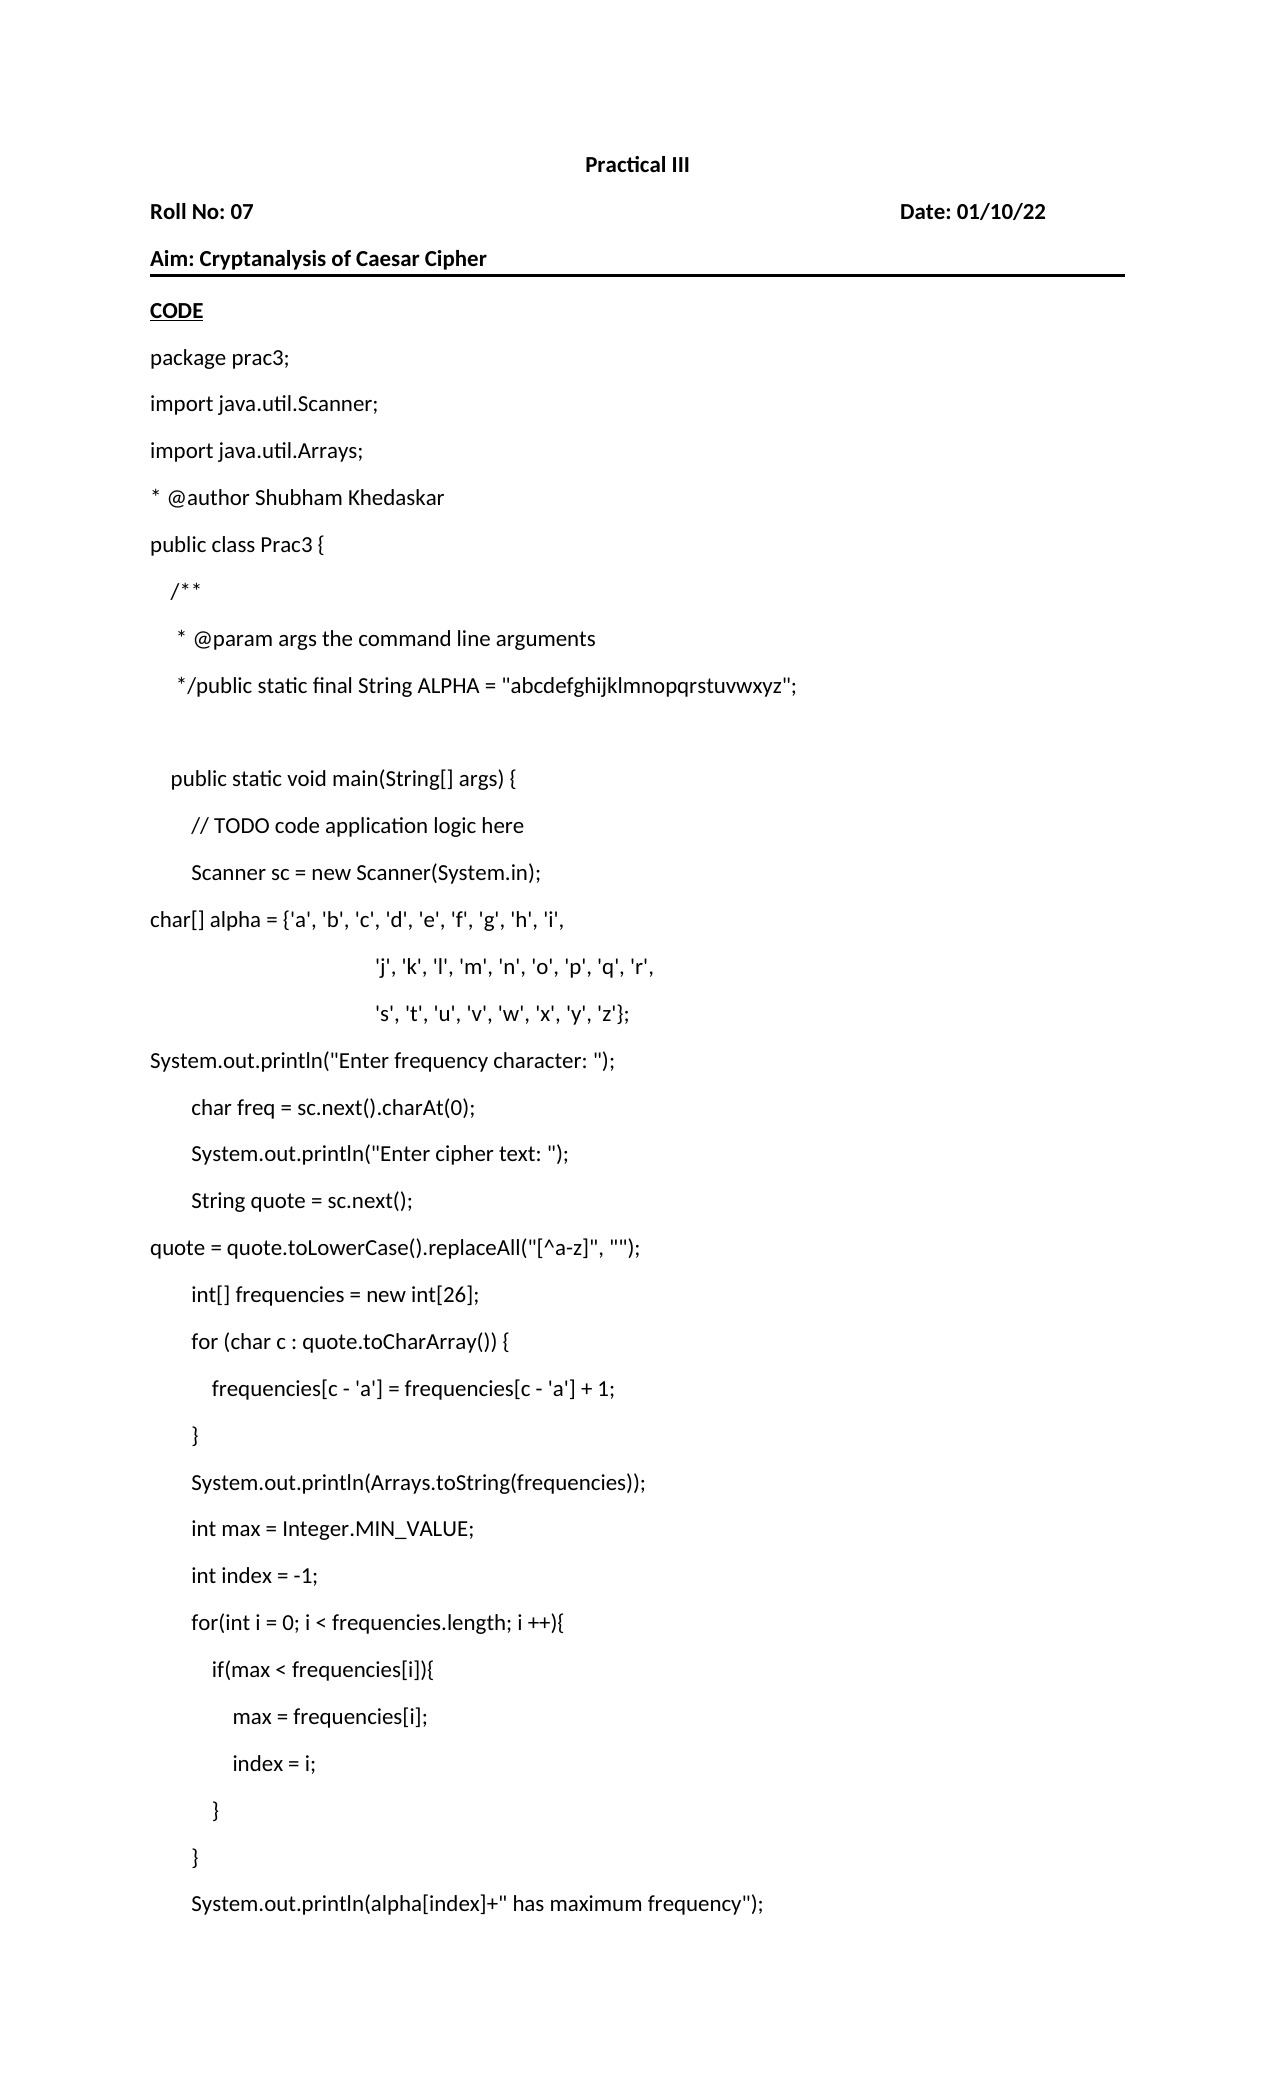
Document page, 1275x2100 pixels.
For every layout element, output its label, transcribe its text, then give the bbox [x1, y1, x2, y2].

text */public static final String ALPHA = "abcdefghijklmnopqrstuvwxyz"; [150, 671, 1125, 699]
text Roll No: 07 Date: 01/10/22 [150, 197, 1125, 225]
text System.out.println("Enter frequency character: "); [150, 1046, 1125, 1074]
text 'j', 'k', 'l', 'm', 'n', 'o', 'p', 'q', 'r', [150, 952, 1125, 980]
text } [150, 1843, 1125, 1871]
text System.out.println(Arrays.toString(frequencies)); [150, 1468, 1125, 1496]
text System.out.println(alpha[index]+" has maximum frequency"); [150, 1889, 1125, 1918]
text if(max < frequencies[i]){ [150, 1655, 1125, 1683]
text index = i; [150, 1749, 1125, 1777]
text * @param args the command line arguments [150, 624, 1125, 652]
text System.out.println("Enter cipher text: "); [150, 1139, 1125, 1168]
text Scanner sc = new Scanner(System.in); [150, 858, 1125, 886]
text import java.util.Arrays; [150, 436, 1125, 464]
text max = frequencies[i]; [150, 1702, 1125, 1730]
text public static void main(String[] args) { [150, 764, 1125, 793]
text String quote = sc.next(); [150, 1186, 1125, 1214]
text int[] frequencies = new int[26]; [150, 1280, 1125, 1308]
text } [150, 1421, 1125, 1449]
text int index = -1; [150, 1561, 1125, 1589]
text Aim: Cryptanalysis of Caesar Cipher [150, 244, 1125, 274]
text Practical III [150, 150, 1125, 178]
text package prac3; [150, 343, 1125, 371]
text frequencies[c - 'a'] = frequencies[c - 'a'] + 1; [150, 1374, 1125, 1402]
text for (char c : quote.toCharArray()) { [150, 1327, 1125, 1355]
text 's', 't', 'u', 'v', 'w', 'x', 'y', 'z'}; [150, 999, 1125, 1027]
text * @author Shubham Khedaskar [150, 483, 1125, 511]
text char[] alpha = {'a', 'b', 'c', 'd', 'e', 'f', 'g', 'h', 'i', [150, 905, 1125, 933]
text public class Prac3 { [150, 530, 1125, 558]
text // TODO code application logic here [150, 811, 1125, 839]
text CODE [150, 296, 1125, 324]
text char freq = sc.next().charAt(0); [150, 1093, 1125, 1121]
text } [150, 1796, 1125, 1824]
text int max = Integer.MIN_VALUE; [150, 1514, 1125, 1543]
text import java.util.Scanner; [150, 389, 1125, 418]
text /** [150, 577, 1125, 605]
text quote = quote.toLowerCase().replaceAll("[^a-z]", ""); [150, 1233, 1125, 1261]
text for(int i = 0; i < frequencies.length; i ++){ [150, 1608, 1125, 1636]
